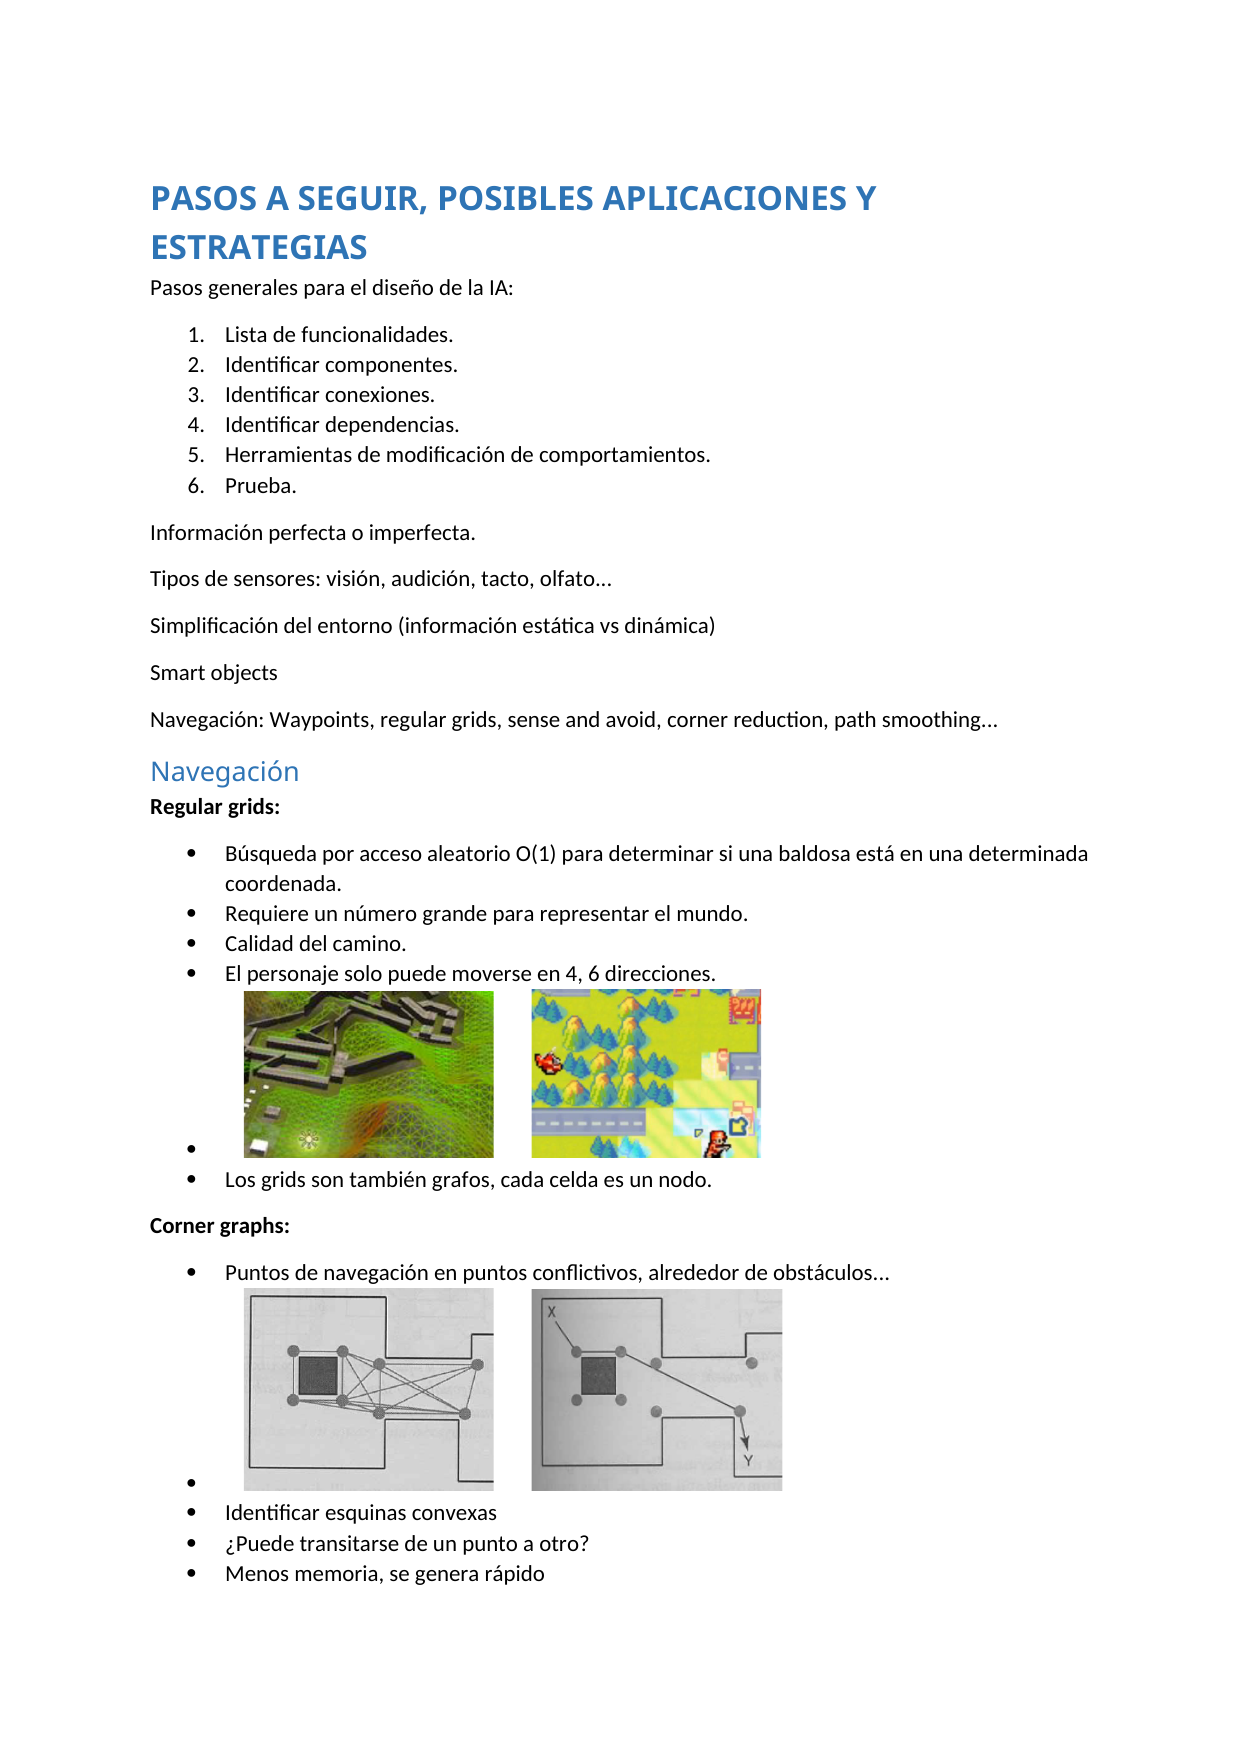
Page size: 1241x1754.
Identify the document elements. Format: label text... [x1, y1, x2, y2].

list Puntos de navegación en puntos conflictivos, alrededor de obstáculos... [187, 1258, 1090, 1287]
list Identificar esquinas convexas [187, 1498, 1090, 1526]
text Información perfecta o imperfecta. [150, 518, 1090, 546]
list Identificar componentes. [187, 350, 1090, 378]
list Lista de funcionalidades. [187, 320, 1090, 348]
text Navegación: Waypoints, regular grids, sense and avoid, corner reduction, path smoothing... [150, 705, 1090, 733]
list Menos memoria, se genera rápido [187, 1559, 1090, 1587]
list Requiere un número grande para representar el mundo. [187, 899, 1090, 927]
list ¿Puede transitarse de un punto a otro? [187, 1529, 1090, 1557]
text Simplificación del entorno (información estática vs dinámica) [150, 611, 1090, 639]
list El personaje solo puede moverse en 4, 6 direcciones. [187, 959, 1090, 988]
list Prueba. [187, 471, 1090, 499]
subtitle Navegación [150, 752, 1090, 789]
list Identificar dependencias. [187, 410, 1090, 438]
text Tipos de sensores: visión, audición, tacto, olfato... [150, 564, 1090, 593]
text Smart objects [150, 658, 1090, 686]
list Calidad del camino. [187, 929, 1090, 957]
list Identificar conexiones. [187, 380, 1090, 408]
text Regular grids: [150, 792, 1090, 820]
text Pasos generales para el diseño de la IA: [150, 273, 1090, 301]
subtitle PASOS A SEGUIR, POSIBLES APLICACIONES Y ESTRATEGIAS [150, 175, 1090, 269]
list Búsqueda por acceso aleatorio O(1) para determinar si una baldosa está en una determinada coordenada. [187, 839, 1090, 897]
list Herramientas de modificación de comportamientos. [187, 441, 1090, 469]
text Corner graphs: [150, 1212, 1090, 1240]
list Los grids son también grafos, cada celda es un nodo. [187, 1165, 1090, 1193]
